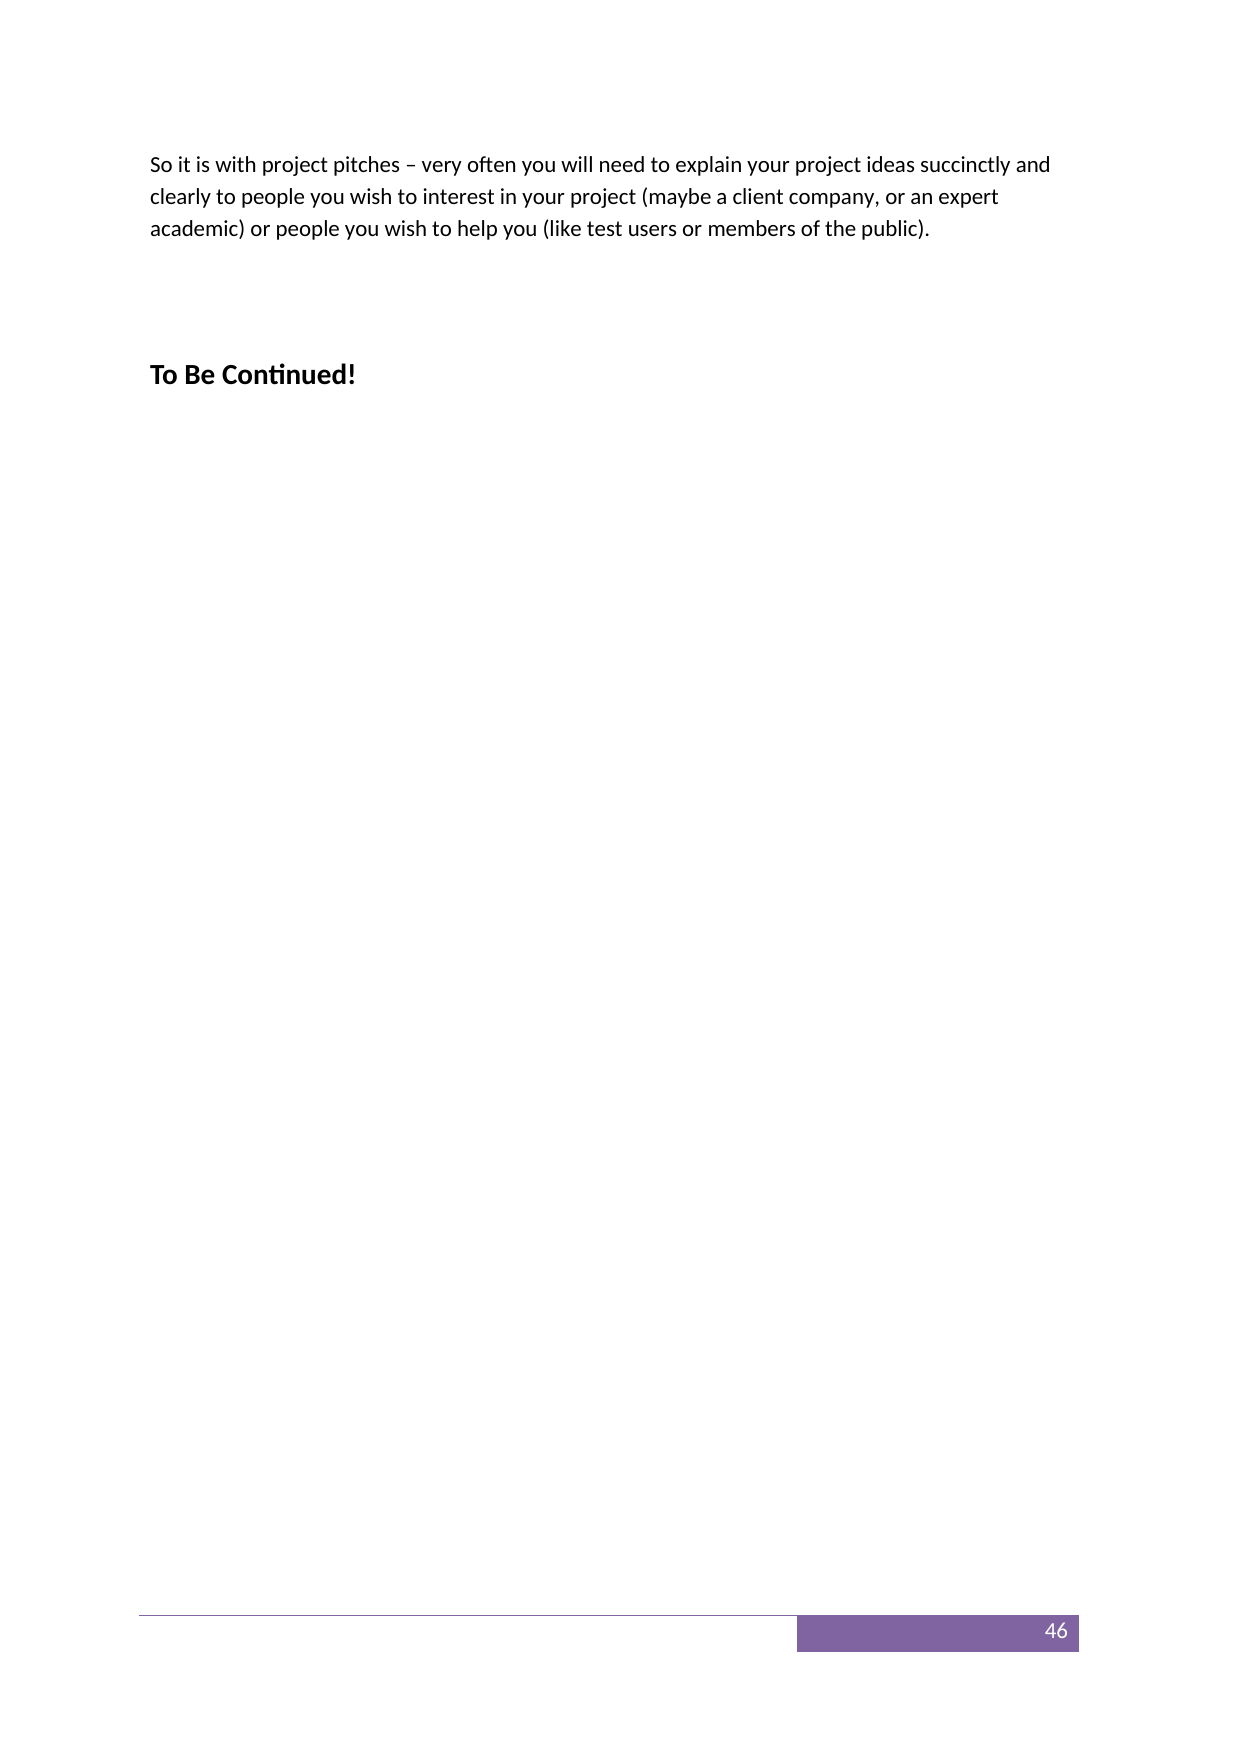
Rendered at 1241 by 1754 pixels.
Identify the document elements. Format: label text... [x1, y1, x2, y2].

text To Be Continued! [150, 356, 1090, 391]
text So it is with project pitches – very often you will need to explain your project ideas succinctly and clearly to people you wish to interest in your project (maybe a client company, or an expert academic) or people you wish to help you (like test users or members of the public). [150, 150, 1090, 242]
